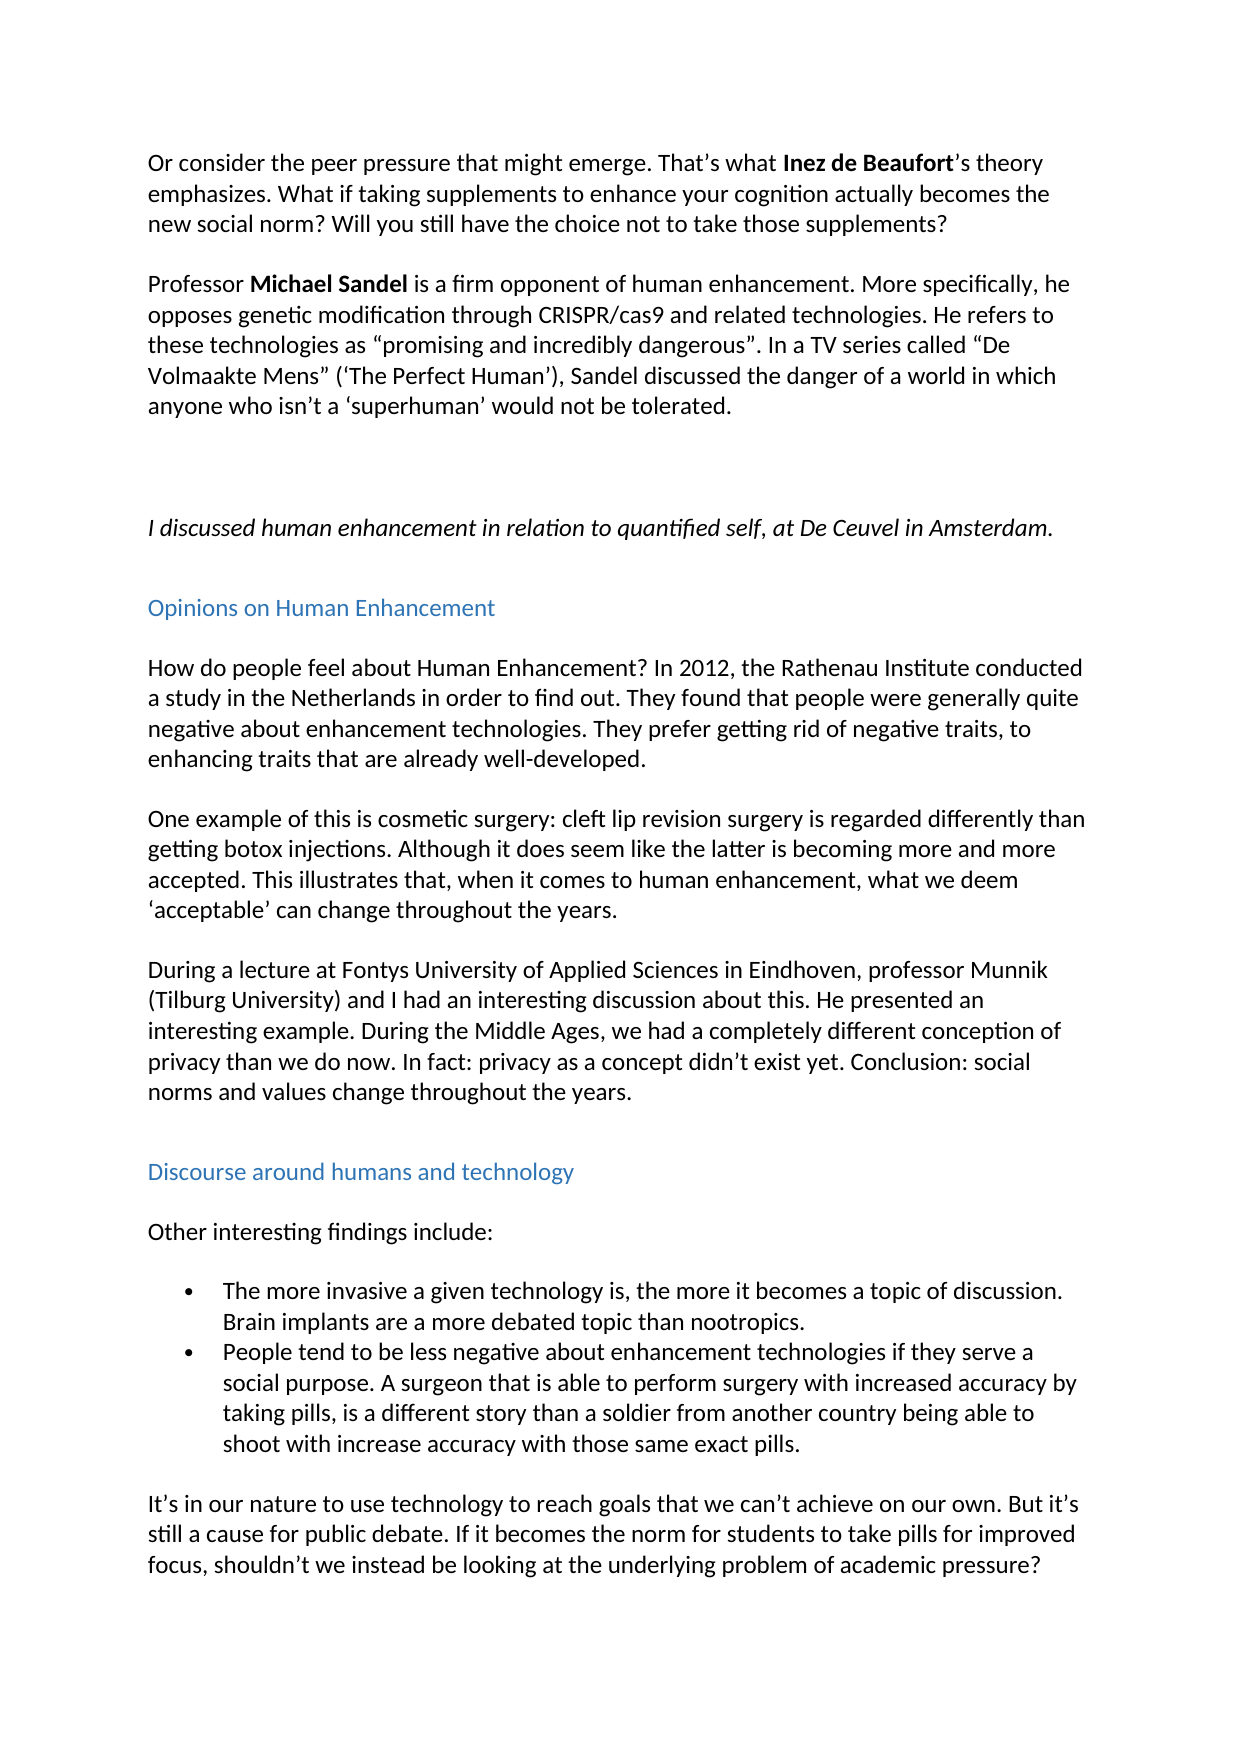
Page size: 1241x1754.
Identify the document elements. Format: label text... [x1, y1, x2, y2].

text It’s in our nature to use technology to reach goals that we can’t achieve on our own. But it’s still a cause for public debate. If it becomes the norm for students to take pills for improved focus, shouldn’t we instead be looking at the underlying problem of academic pressure? [148, 1488, 1093, 1579]
text Professor Michael Sandel is a firm opponent of human enhancement. More specifically, he opposes genetic modification through CRISPR/cas9 and related technologies. He refers to these technologies as “promising and incredibly dangerous”. In a TV series called “De Volmaakte Mens” (‘The Perfect Human’), Sandel discussed the danger of a world in which anyone who isn’t a ‘superhuman’ would not be tolerated. [148, 268, 1093, 421]
text I discussed human enhancement in relation to quantified self, at De Ceuvel in Amsterdam. [148, 512, 1093, 543]
text Or consider the peer pressure that might emerge. That’s what Inez de Beaufort’s theory emphasizes. What if taking supplements to enhance your cognition actually becomes the new social norm? Will you still have the choice not to take those supplements? [148, 148, 1093, 239]
list The more invasive a given technology is, the more it becomes a topic of discussion. Brain implants are a more debated topic than nootropics. [185, 1275, 1093, 1336]
text How do people feel about Human Enhancement? In 2012, the Rathenau Institute conducted a study in the Netherlands in order to find out. They found that people were generally quite negative about enhancement technologies. They prefer getting rid of negative traits, to enhancing traits that are already well-developed. [148, 652, 1093, 774]
text During a lecture at Fontys University of Applied Sciences in Eindhoven, professor Munnik (Tilburg University) and I had an interesting discussion about this. He presented an interesting example. During the Middle Ages, we had a completely different conception of privacy than we do now. In fact: privacy as a concept didn’t exist yet. Conclusion: social norms and values change throughout the years. [148, 954, 1093, 1107]
text One example of this is cosmetic surgery: cleft lip revision surgery is regarded differently than getting botox injections. Although it does seem like the latter is becoming more and more accepted. This illustrates that, when it comes to human enhancement, what we deem ‘acceptable’ can change throughout the years. [148, 803, 1093, 925]
text Other interesting findings include: [148, 1216, 1093, 1246]
subtitle Opinions on Human Enhancement [148, 572, 1093, 622]
list People tend to be less negative about enhancement technologies if they serve a social purpose. A surgeon that is able to perform surgery with increased accuracy by taking pills, is a different story than a soldier from another country being able to shoot with increase accuracy with those same exact pills. [185, 1336, 1093, 1458]
subtitle Discourse around humans and technology [148, 1136, 1093, 1187]
